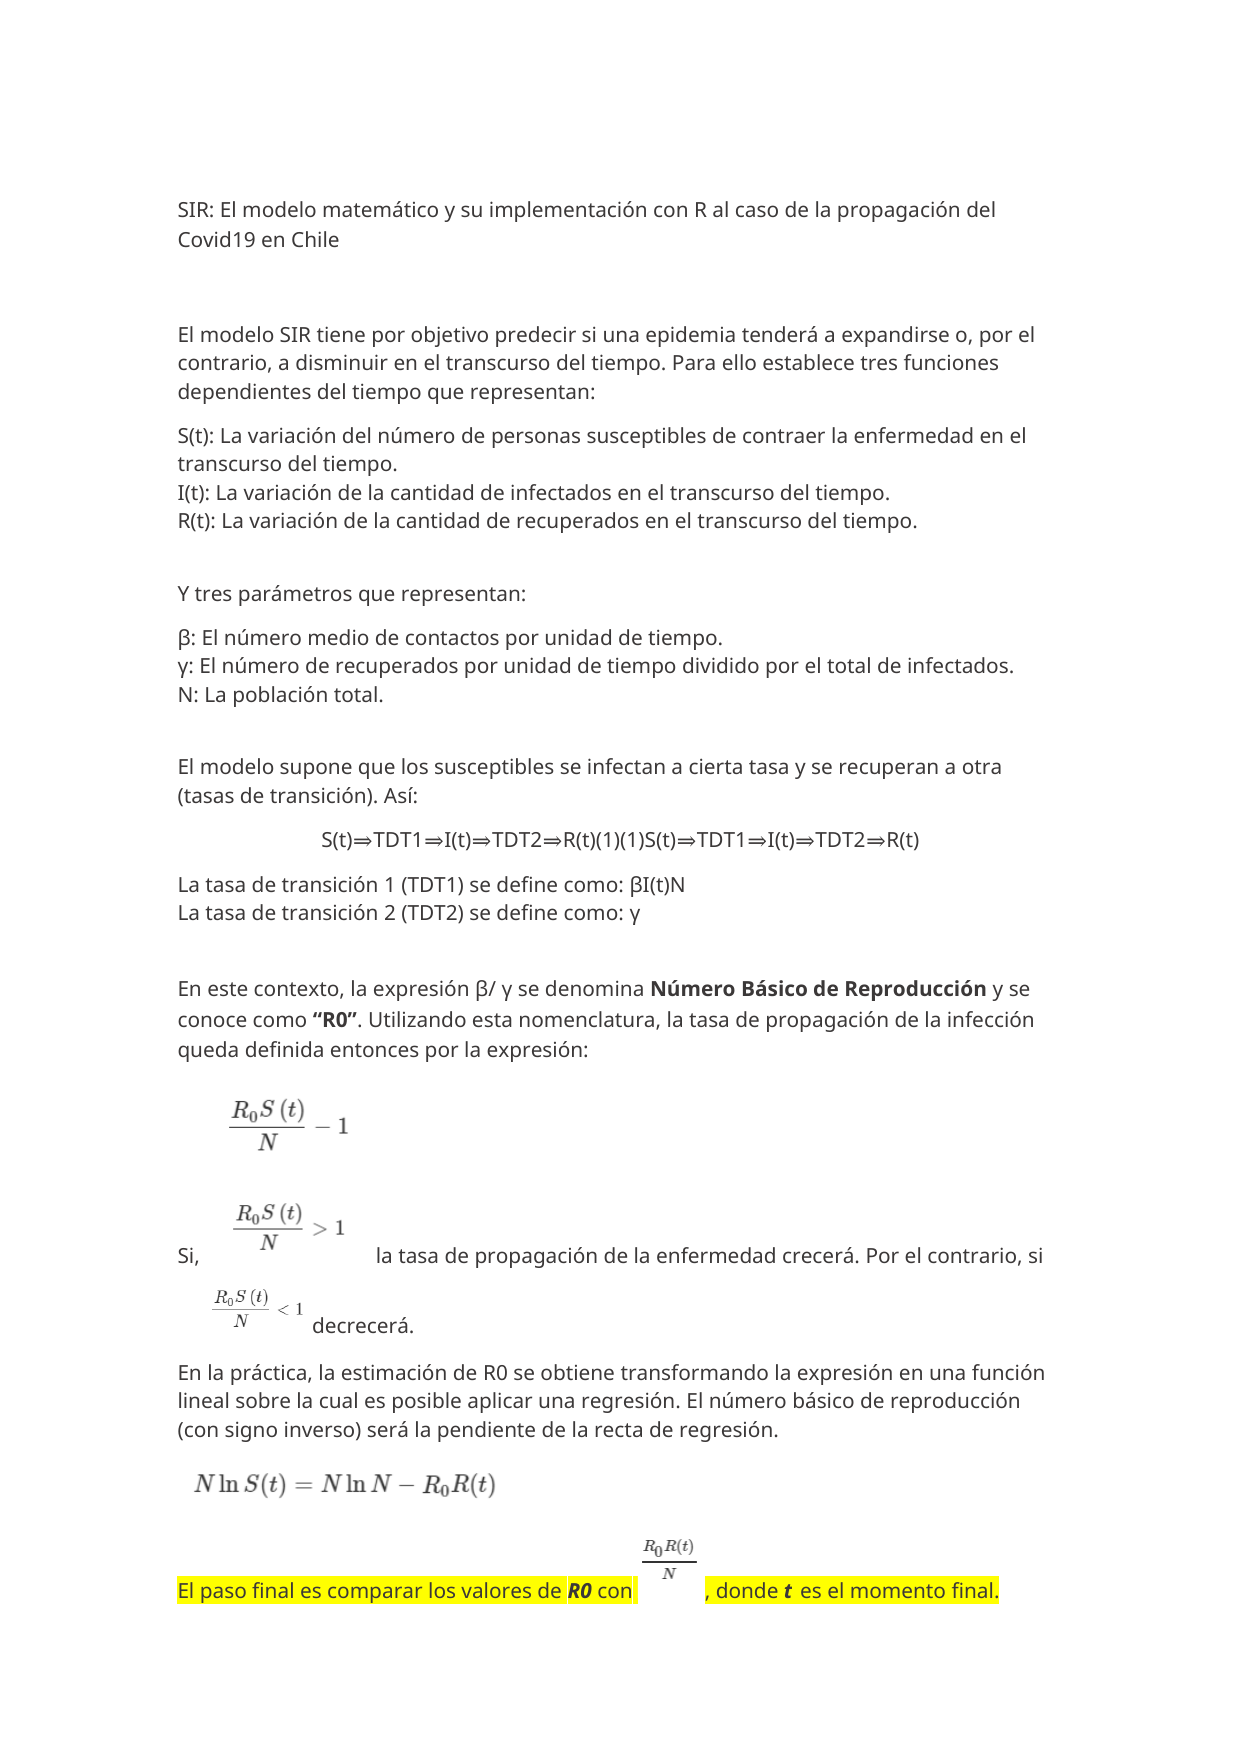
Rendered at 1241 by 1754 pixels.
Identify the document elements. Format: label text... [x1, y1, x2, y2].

text R(t): La variación de la cantidad de recuperados en el transcurso del tiempo. [177, 506, 1063, 535]
picture [637, 1527, 705, 1598]
text SIR: El modelo matemático y su implementación con R al caso de la propagación del Covid19 en Chile [177, 195, 1063, 254]
text En este contexto, la expresión β/ γ se denomina Número Básico de Reproducción y se conoce como “R0”. Utilizando esta nomenclatura, la tasa de propagación de la infección queda definida entonces por la expresión: [177, 974, 1063, 1064]
picture [177, 1458, 521, 1512]
text S(t): La variación del número de personas susceptibles de contraer la enfermedad en el transcurso del tiempo. [177, 421, 1063, 478]
text La tasa de transición 2 (TDT2) se define como: γ [177, 898, 1063, 927]
text En la práctica, la estimación de R0 se obtiene transformando la expresión en una función lineal sobre la cual es posible aplicar una regresión. El número básico de reproducción (con signo inverso) será la pendiente de la recta de regresión. [177, 1358, 1063, 1443]
text El paso final es comparar los valores de R0 con , donde t es el momento final. [177, 1527, 637, 1604]
text γ: El número de recuperados por unidad de tiempo dividido por el total de infectados. [177, 651, 1063, 680]
text La tasa de transición 1 (TDT1) se define como: βI(t)N [177, 870, 1063, 898]
text Y tres parámetros que representan: [177, 579, 1063, 607]
text El modelo SIR tiene por objetivo predecir si una epidemia tenderá a expandirse o, por el contrario, a disminuir en el transcurso del tiempo. Para ello establece tres funciones dependientes del tiempo que representan: [177, 320, 1063, 405]
text S(t)⇒TDT1⇒I(t)⇒TDT2⇒R(t)(1)(1)S(t)⇒TDT1⇒I(t)⇒TDT2⇒R(t) [177, 825, 1063, 853]
text I(t): La variación de la cantidad de infectados en el transcurso del tiempo. [177, 478, 1063, 506]
text Si, la tasa de propagación de la enfermedad crecerá. Por el contrario, si decrecerá. [177, 1192, 1063, 1339]
picture [210, 1192, 371, 1264]
text N: La población total. [177, 680, 1063, 708]
picture [177, 1272, 312, 1333]
text El paso final es comparar los valores de R0 con , donde t es el momento final. [705, 1527, 1063, 1604]
picture [177, 1082, 379, 1174]
text β: El número medio de contactos por unidad de tiempo. [177, 623, 1063, 651]
text El modelo supone que los susceptibles se infectan a cierta tasa y se recuperan a otra (tasas de transición). Así: [177, 752, 1063, 809]
